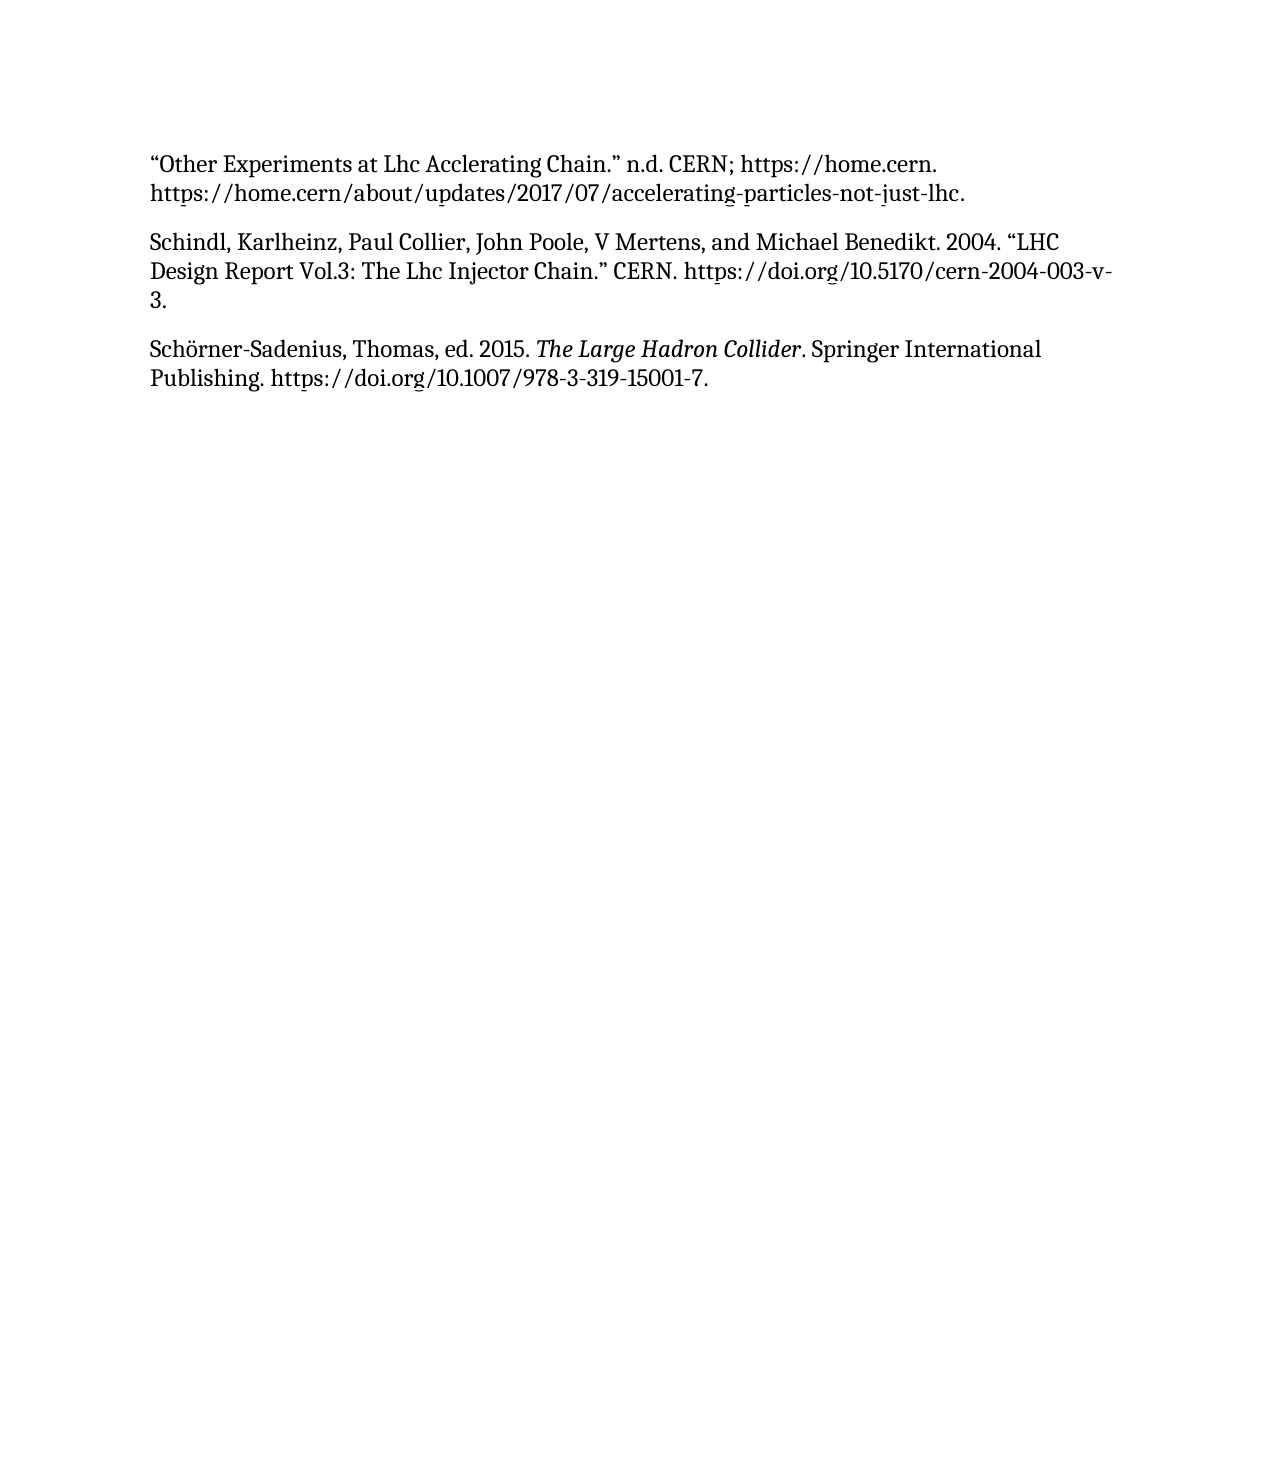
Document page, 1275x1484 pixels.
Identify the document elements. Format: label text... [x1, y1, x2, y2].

text Schörner-Sadenius, Thomas, ed. 2015. The Large Hadron Collider. Springer International Publishing. https://doi.org/10.1007/978-3-319-15001-7. [150, 335, 1125, 393]
text Schindl, Karlheinz, Paul Collier, John Poole, V Mertens, and Michael Benedikt. 2004. “LHC Design Report Vol.3: The Lhc Injector Chain.” CERN. https://doi.org/10.5170/cern-2004-003-v-3. [150, 228, 1125, 314]
text “Other Experiments at Lhc Acclerating Chain.” n.d. CERN; https://home.cern. https://home.cern/about/updates/2017/07/accelerating-particles-not-just-lhc. [150, 150, 1125, 207]
